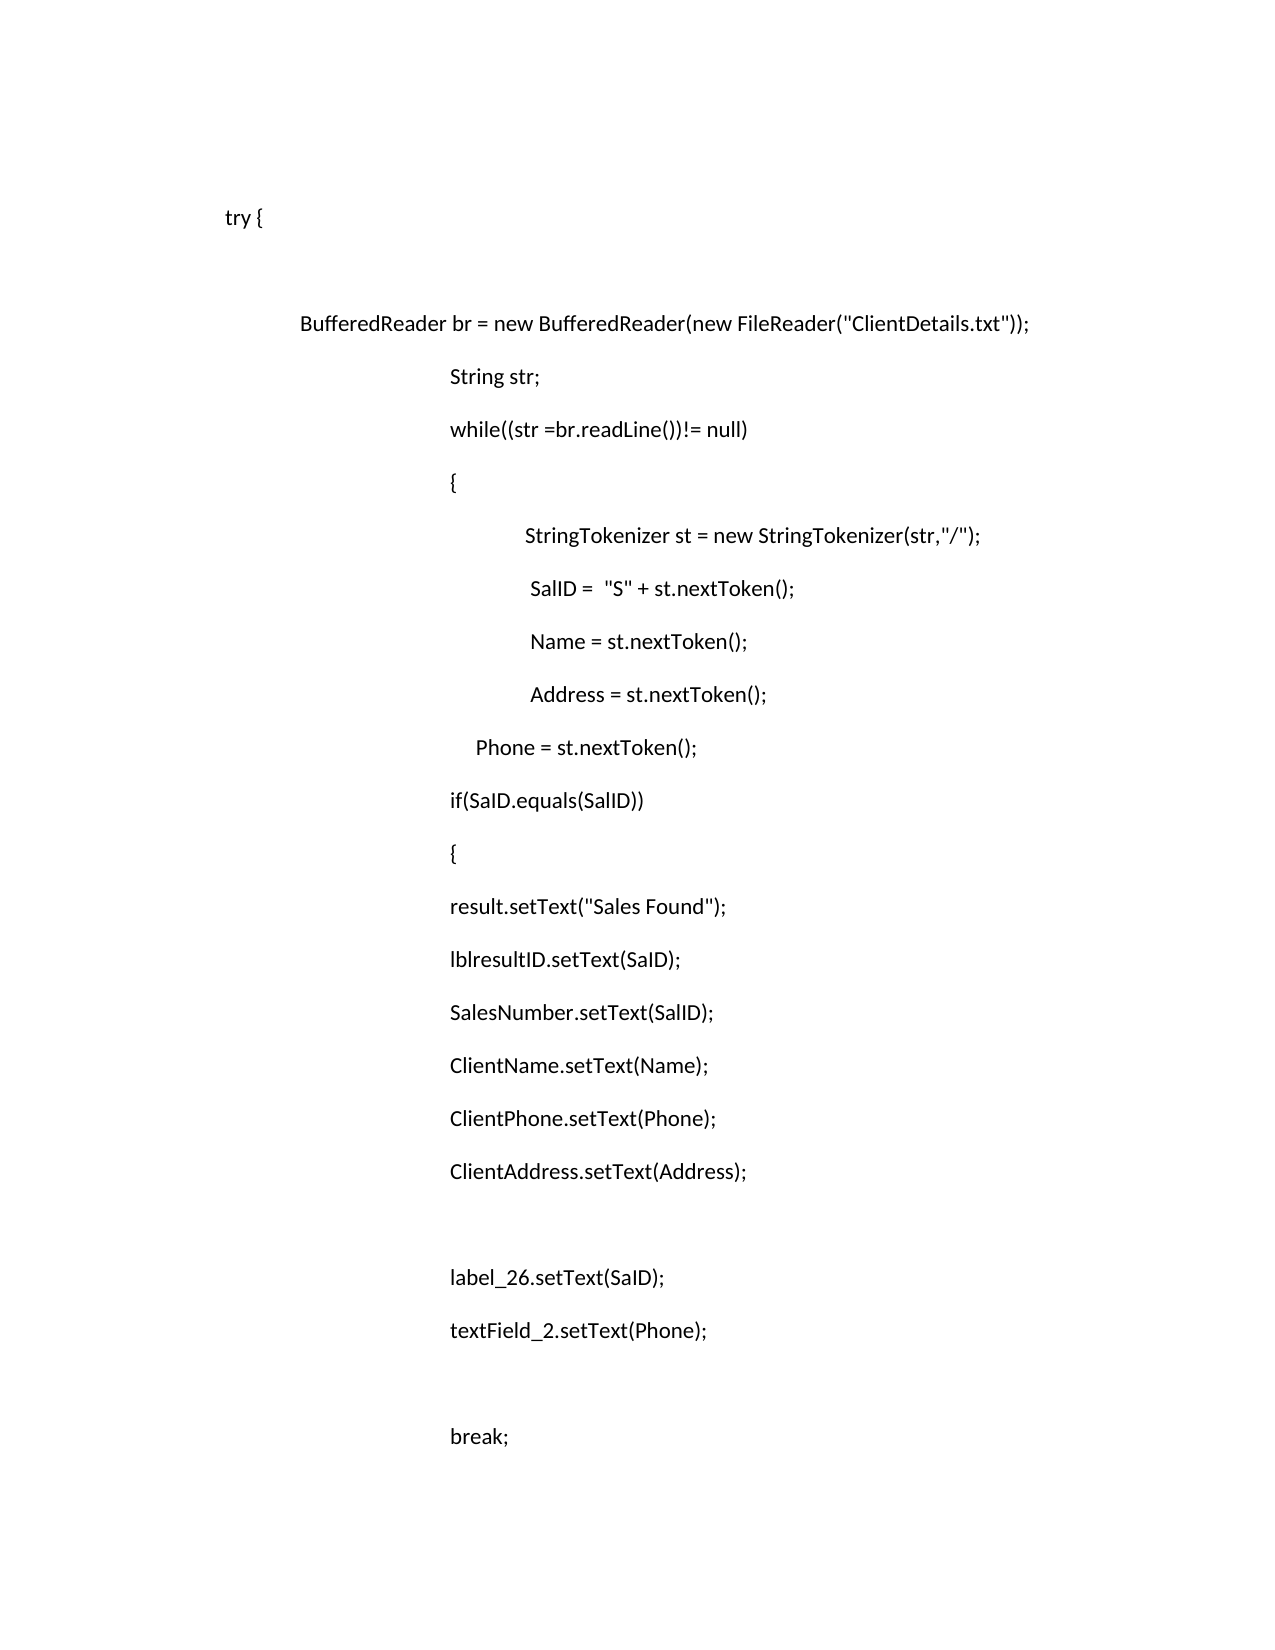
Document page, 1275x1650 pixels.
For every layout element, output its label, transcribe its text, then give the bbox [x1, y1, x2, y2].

text result.setText("Sales Found"); [150, 892, 1125, 920]
text if(SaID.equals(SalID)) [150, 786, 1125, 814]
text ClientAddress.setText(Address); [150, 1157, 1125, 1185]
text ClientPhone.setText(Phone); [150, 1104, 1125, 1132]
text SalID = "S" + st.nextToken(); [150, 574, 1125, 602]
text String str; [150, 362, 1125, 390]
text BufferedReader br = new BufferedReader(new FileReader("ClientDetails.txt")); [150, 309, 1125, 337]
text label_26.setText(SaID); [150, 1263, 1125, 1291]
text ClientName.setText(Name); [150, 1051, 1125, 1079]
text while((str =br.readLine())!= null) [150, 415, 1125, 443]
text lblresultID.setText(SaID); [150, 945, 1125, 973]
text Phone = st.nextToken(); [150, 733, 1125, 761]
text Address = st.nextToken(); [150, 680, 1125, 708]
text try { [150, 203, 1125, 231]
text break; [150, 1422, 1125, 1451]
text Name = st.nextToken(); [150, 627, 1125, 655]
text { [150, 468, 1125, 496]
text { [150, 839, 1125, 867]
text StringTokenizer st = new StringTokenizer(str,"/"); [150, 521, 1125, 549]
text textField_2.setText(Phone); [150, 1316, 1125, 1344]
text SalesNumber.setText(SalID); [150, 998, 1125, 1026]
